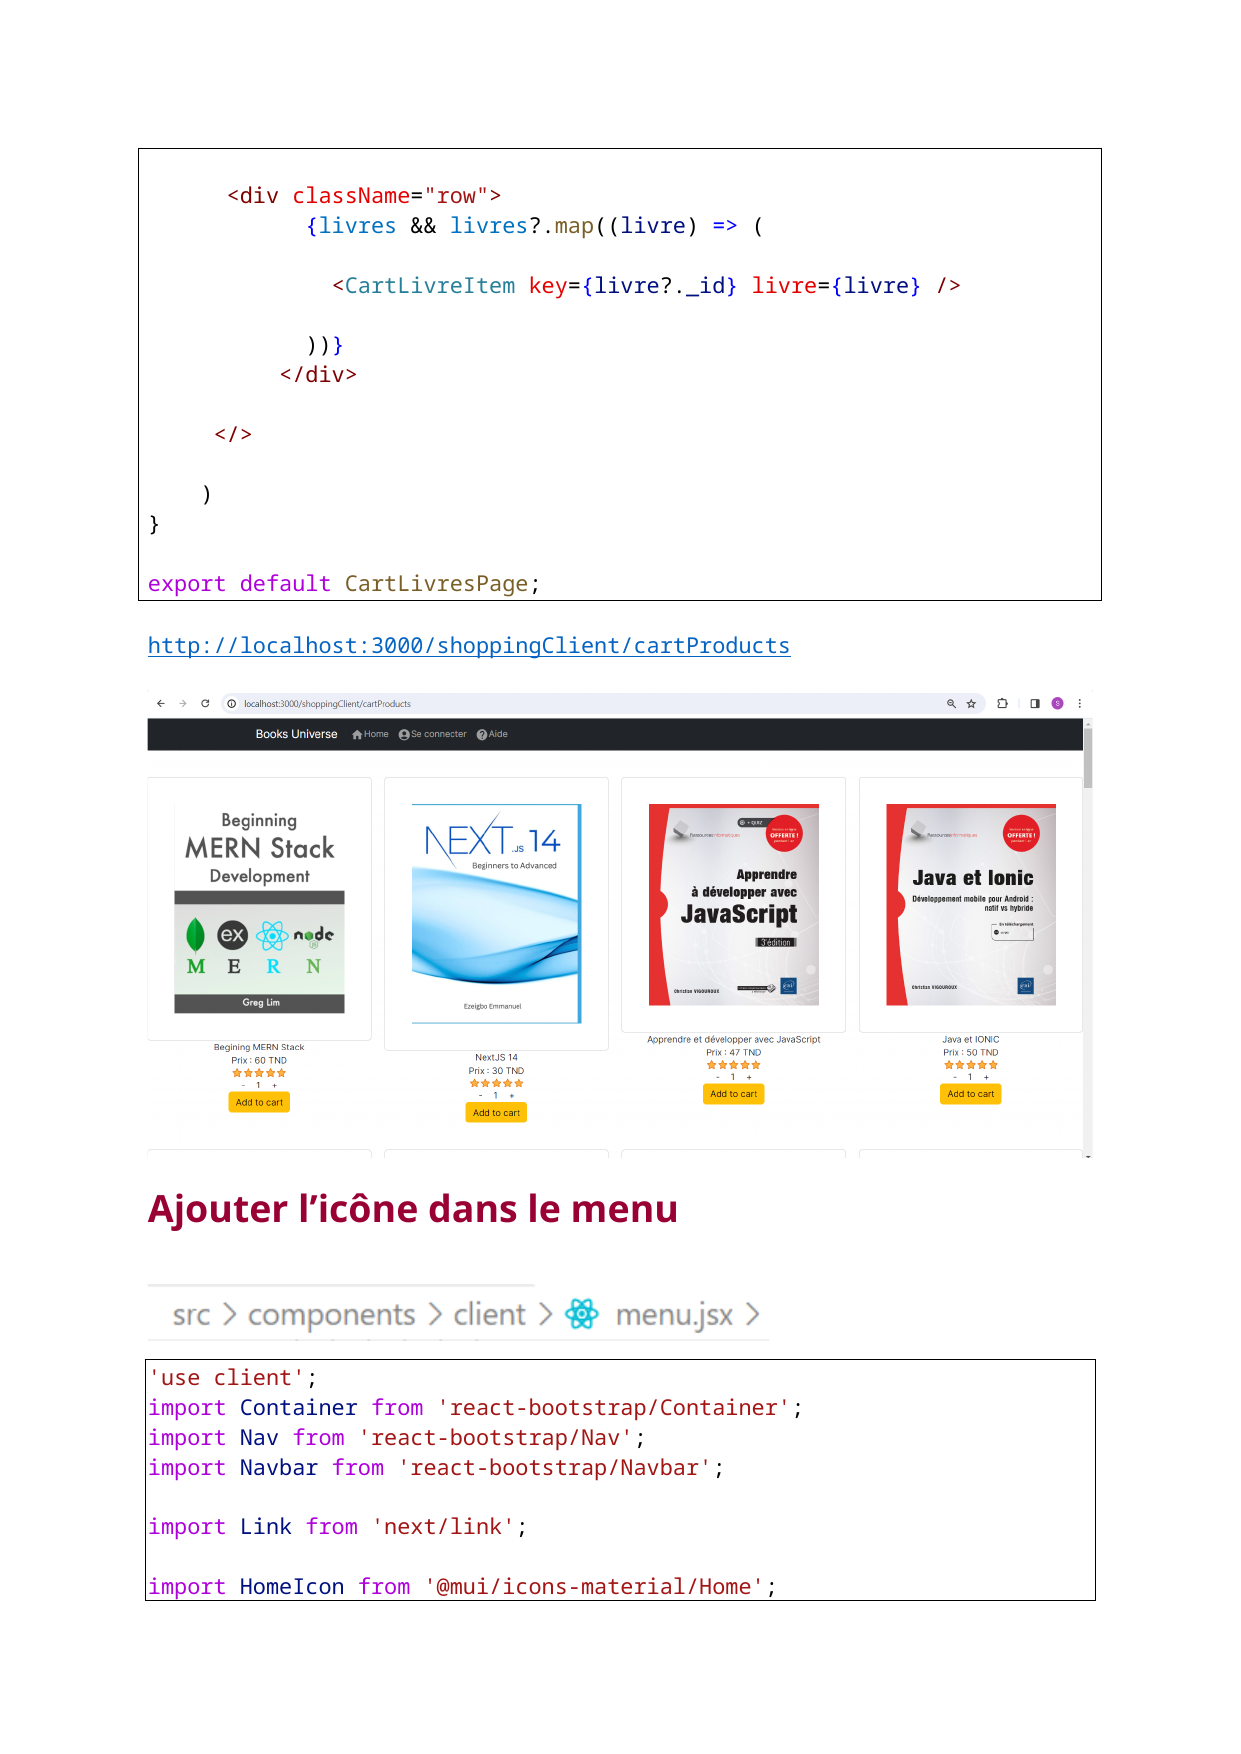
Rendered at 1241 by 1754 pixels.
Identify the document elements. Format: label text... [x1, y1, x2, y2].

text <div className="row"> [148, 181, 1093, 210]
text ) [148, 478, 1093, 508]
text import Nav from 'react-bootstrap/Nav'; [148, 1422, 1093, 1452]
subtitle Ajouter l’icône dans le menu [148, 1182, 1093, 1233]
text </div> [148, 359, 1093, 389]
text import HomeIcon from '@mui/icons-material/Home'; [148, 1571, 1093, 1600]
picture [147, 1284, 770, 1341]
text import Container from 'react-bootstrap/Container'; [148, 1392, 1093, 1422]
text <CartLivreItem key={livre?._id} livre={livre} /> [148, 270, 1093, 300]
text 'use client'; [146, 1360, 1095, 1392]
text import Link from 'next/link'; [148, 1511, 1093, 1541]
picture [147, 690, 1093, 1158]
text {livres && livres?.map((livre) => ( [148, 210, 1093, 240]
text ))} [148, 329, 1093, 359]
text export default CartLivresPage; [139, 565, 1101, 600]
text } [148, 508, 1093, 538]
text http://localhost:3000/shoppingClient/cartProducts [148, 631, 1093, 660]
text </> [148, 419, 1093, 449]
text import Navbar from 'react-bootstrap/Navbar'; [148, 1452, 1093, 1482]
